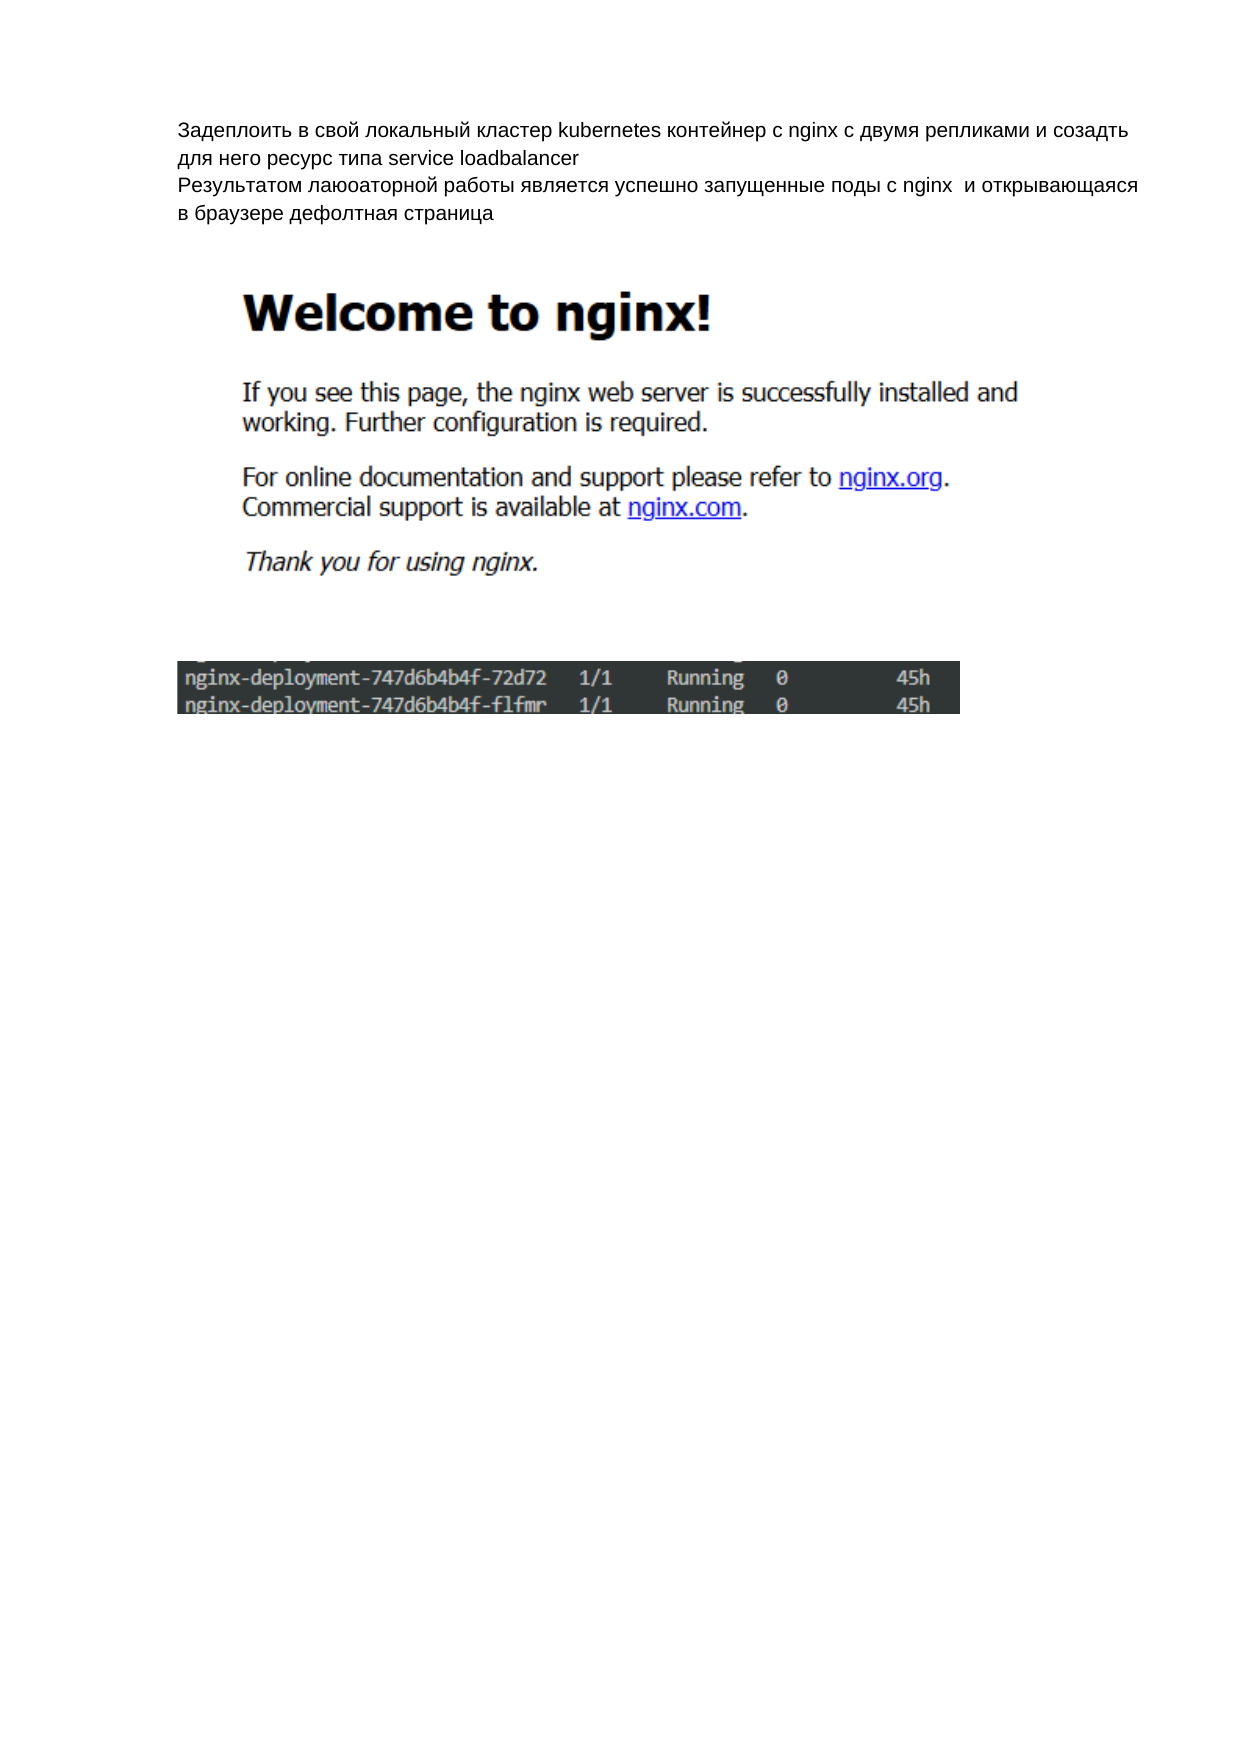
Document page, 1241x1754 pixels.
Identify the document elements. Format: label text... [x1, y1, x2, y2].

picture [177, 248, 1062, 659]
picture [177, 661, 960, 714]
text Задеплоить в свой локальный кластер kubernetes контейнер с nginx с двумя репликами и созадть для него ресурс типа service loadbalancer Результатом лаюоаторной работы является успешно запущенные поды с nginx и открывающаяся в браузере дефолтная страница [177, 118, 1152, 224]
